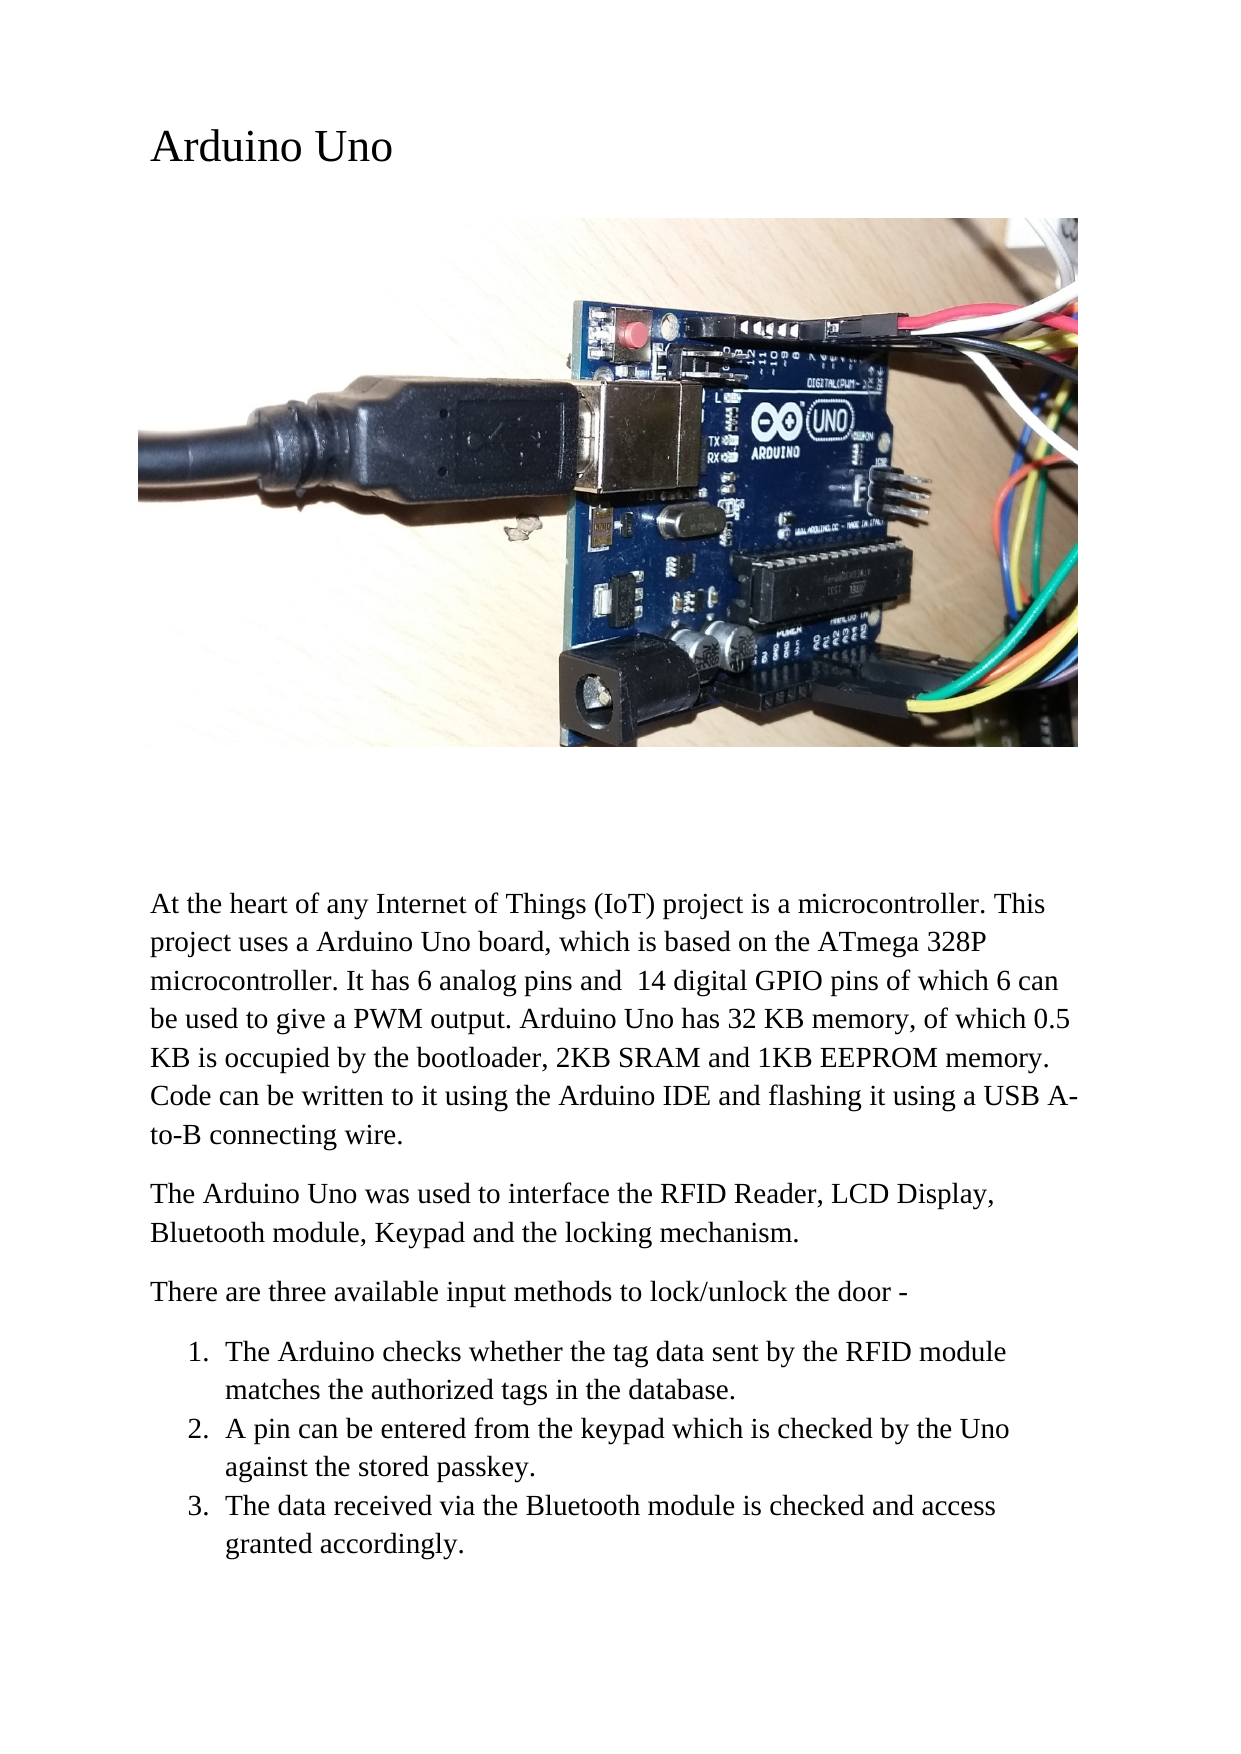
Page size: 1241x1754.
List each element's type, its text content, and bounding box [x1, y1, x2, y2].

text At the heart of any Internet of Things (IoT) project is a microcontroller. This project uses a Arduino Uno board, which is based on the ATmega 328P microcontroller. It has 6 analog pins and 14 digital GPIO pins of which 6 can be used to give a PWM output. Arduino Uno has 32 KB memory, of which 0.5 KB is occupied by the bootloader, 2KB SRAM and 1KB EEPROM memory. Code can be written to it using the Arduino IDE and flashing it using a USB A-to-B connecting wire. [150, 886, 1090, 1151]
list The data received via the Bluetooth module is checked and access granted accordingly. [187, 1488, 1090, 1560]
text Arduino Uno [150, 118, 1090, 171]
list A pin can be entered from the keypad which is checked by the Uno against the stored passkey. [187, 1411, 1090, 1483]
picture [138, 218, 1078, 747]
text There are three available input methods to lock/unlock the door - [150, 1274, 1090, 1308]
text The Arduino Uno was used to interface the RFID Reader, LCD Display, Bluetooth module, Keypad and the locking mechanism. [150, 1176, 1090, 1248]
list The Arduino checks whether the tag data sent by the RFID module matches the authorized tags in the database. [187, 1334, 1090, 1406]
